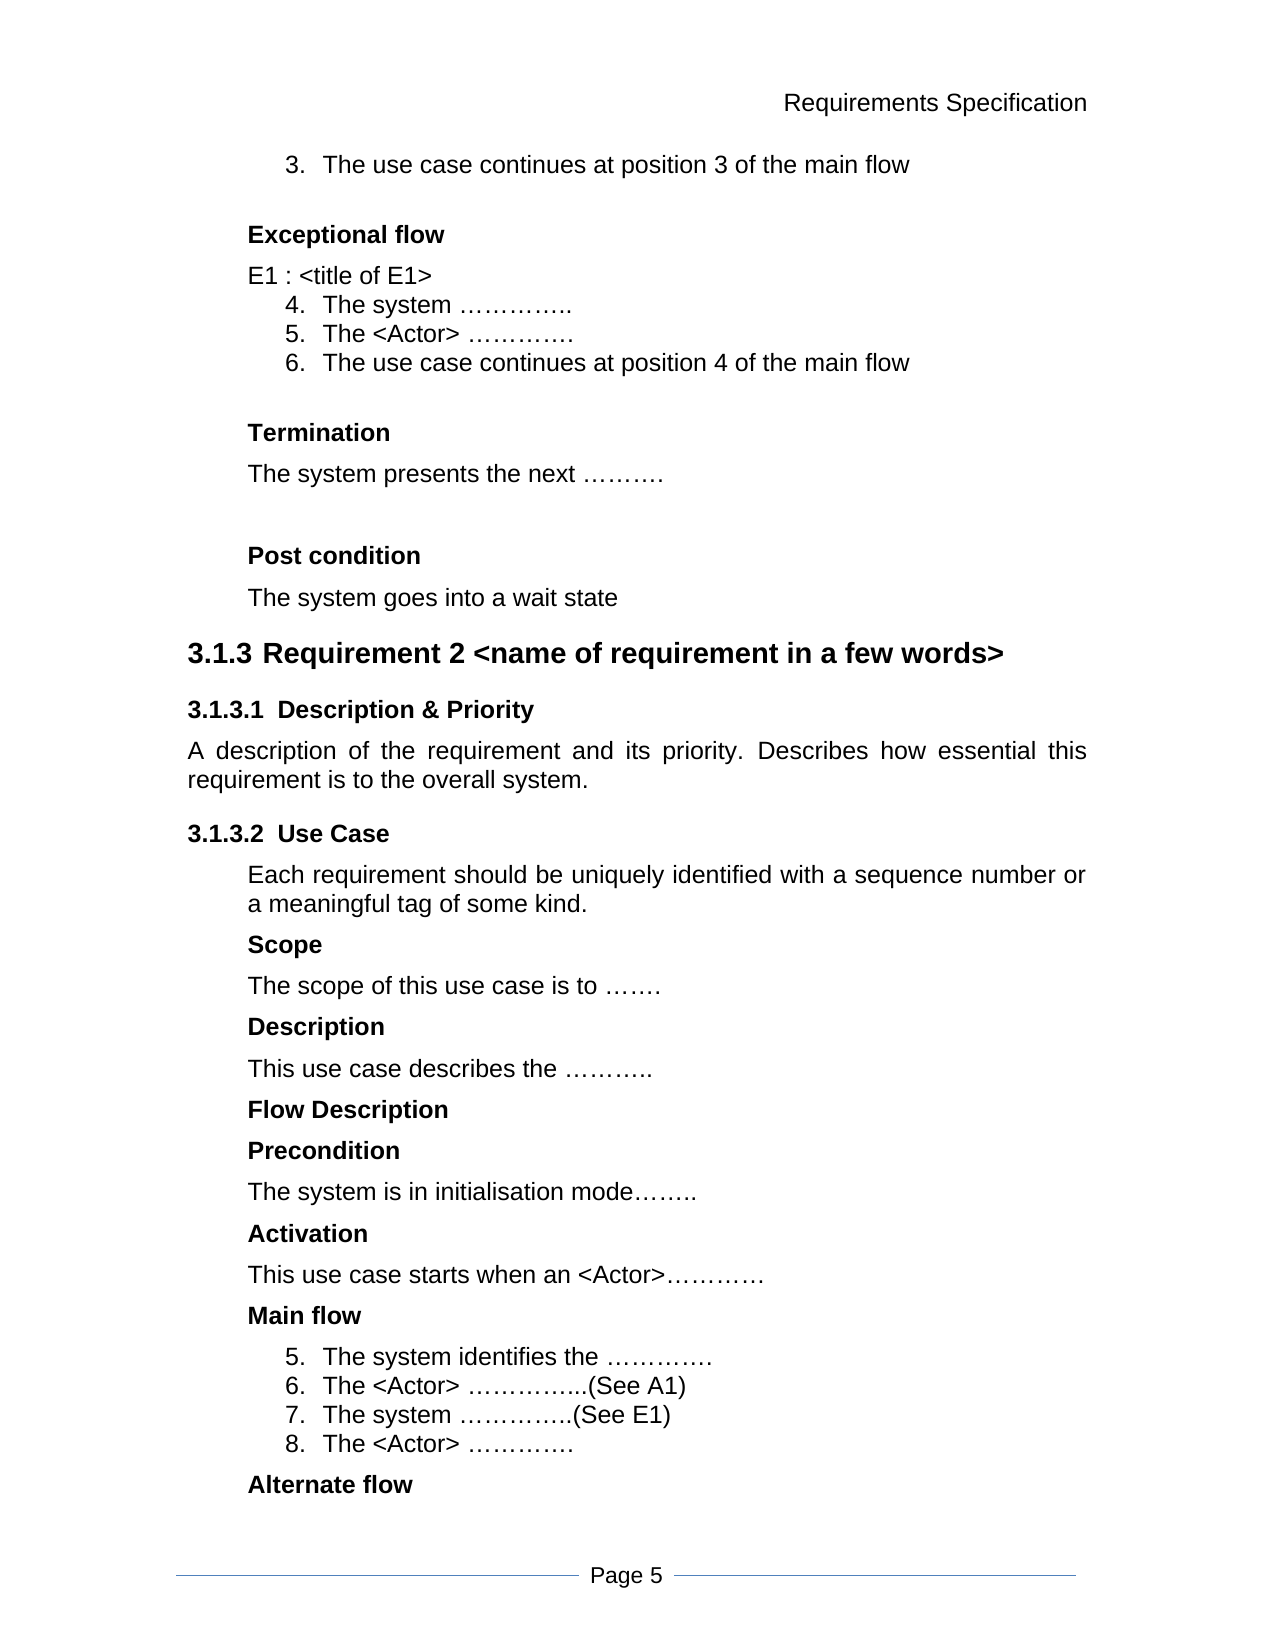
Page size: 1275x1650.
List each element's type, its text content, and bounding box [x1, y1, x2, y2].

text Scope [247, 930, 1087, 958]
list E1 : <title of E1> [247, 261, 1087, 290]
text Each requirement should be uniquely identified with a sequence number or a meaningful tag of some kind. [247, 860, 1087, 917]
list The use case continues at position 3 of the main flow [285, 150, 1087, 179]
list The system identifies the …………. [285, 1342, 1087, 1371]
text Flow Description [247, 1095, 1087, 1123]
text This use case describes the ……….. [247, 1053, 1087, 1082]
list The system …………..(See E1) [285, 1400, 1087, 1428]
list The use case continues at position 4 of the main flow [285, 347, 1087, 376]
text The system is in initialisation mode…….. [247, 1177, 1087, 1206]
text The scope of this use case is to ……. [247, 971, 1087, 1000]
text Main flow [247, 1301, 1087, 1330]
text Precondition [247, 1136, 1087, 1165]
list The <Actor> …………...(See A1) [285, 1371, 1087, 1400]
subtitle Description & Priority [187, 695, 1087, 723]
list The system ………….. [285, 290, 1087, 319]
list The <Actor> …………. [285, 1428, 1087, 1457]
text This use case starts when an <Actor>………… [247, 1260, 1087, 1288]
text Post condition [247, 541, 1087, 570]
subtitle Use Case [187, 818, 1087, 847]
list The <Actor> …………. [285, 319, 1087, 347]
text Description [247, 1012, 1087, 1041]
text Activation [247, 1218, 1087, 1247]
subtitle Requirement 2 <name of requirement in a few words> [187, 636, 1087, 670]
text Alternate flow [247, 1470, 1087, 1498]
text A description of the requirement and its priority. Describes how essential this requirement is to the overall system. [187, 736, 1087, 793]
text The system presents the next ………. [247, 459, 1087, 487]
text The system goes into a wait state [247, 582, 1087, 611]
text Exceptional flow [247, 220, 1087, 249]
text Termination [247, 417, 1087, 446]
